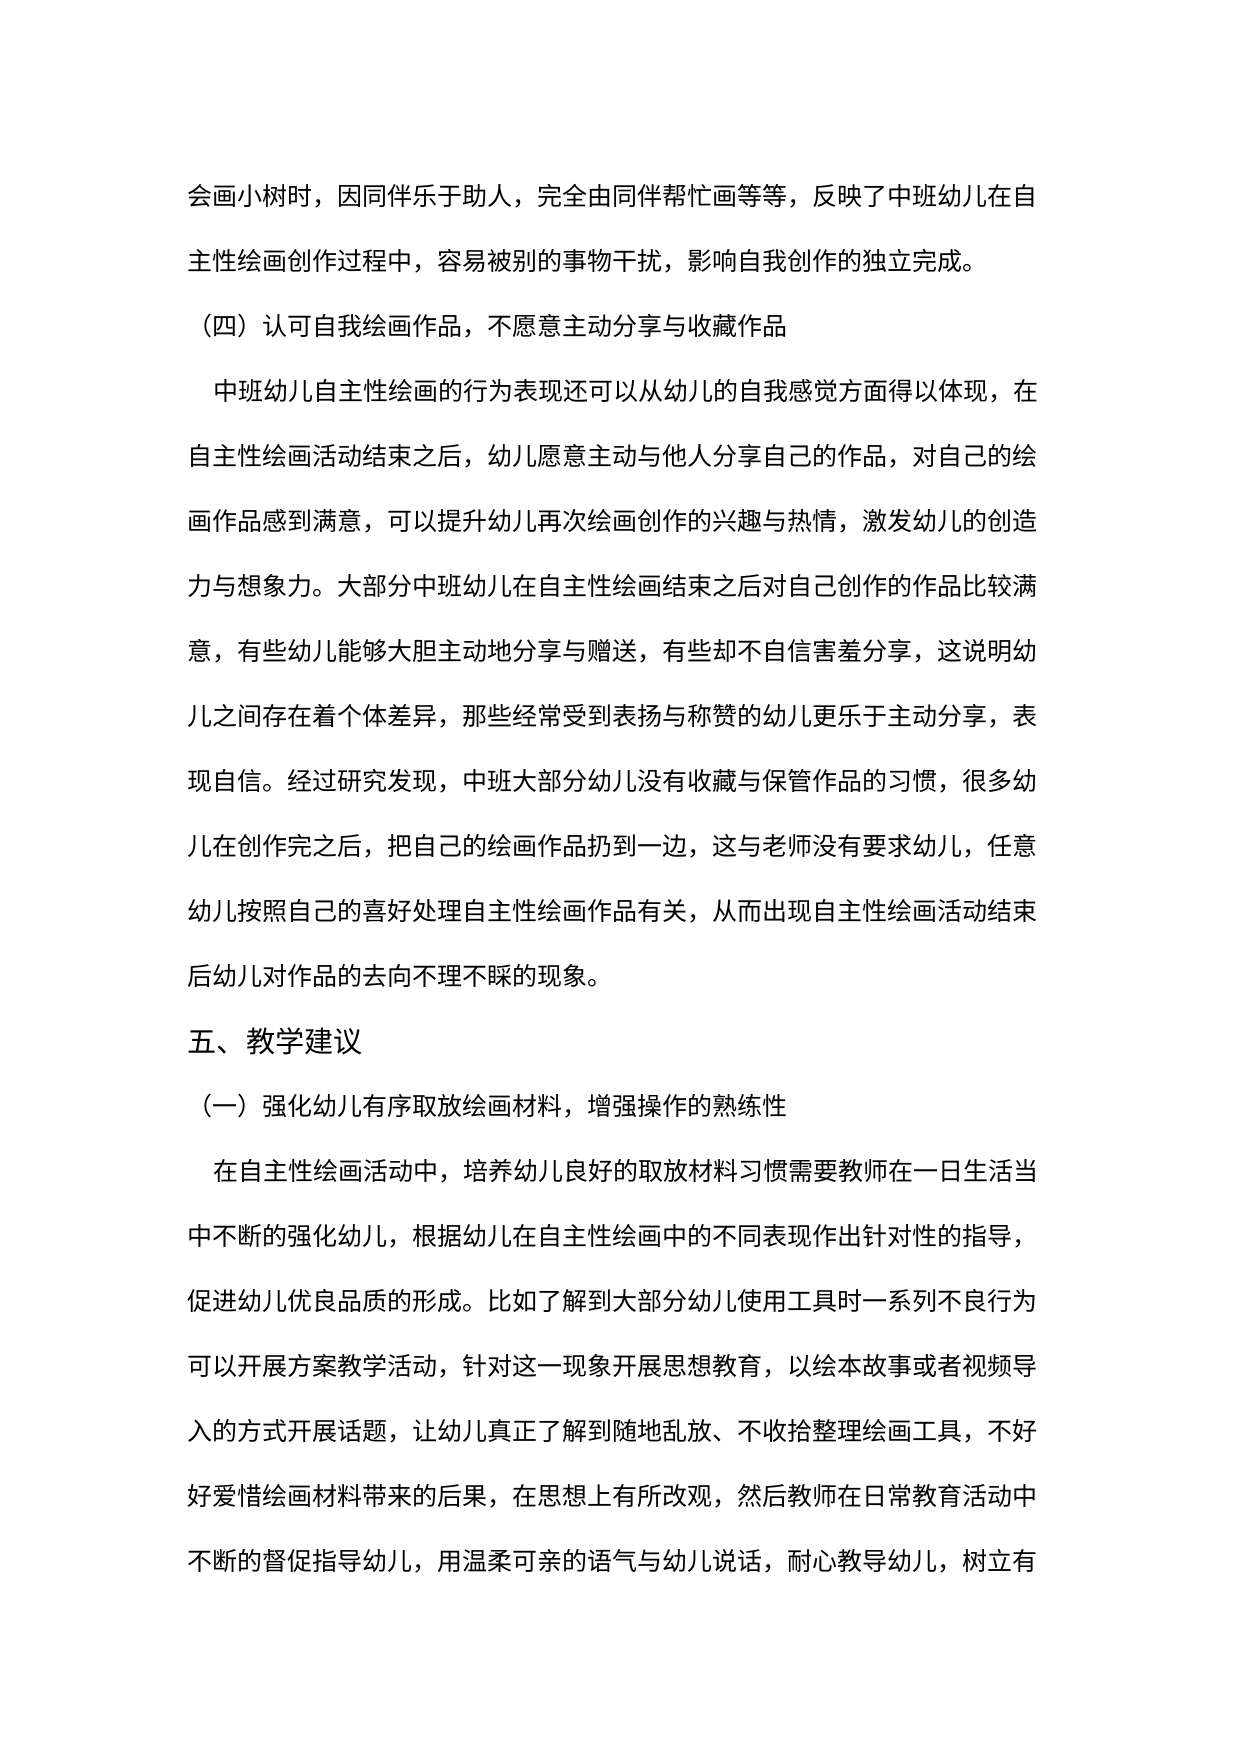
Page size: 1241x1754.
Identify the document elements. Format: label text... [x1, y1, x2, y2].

list 强化幼儿有序取放绘画材料，增强操作的熟练性 [187, 1072, 1053, 1137]
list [187, 162, 1053, 292]
list 中班幼儿自主性绘画的行为表现还可以从幼儿的自我感觉方面得以体现，在自主性绘画活动结束之后，幼儿愿意主动与他人分享自己的作品，对自己的绘画作品感到满意，可以提升幼儿再次绘画创作的兴趣与热情，激发幼儿的创造力与想象力。大部分中班幼儿在自主性绘画结束之后对自己创作的作品比较满意，有些幼儿能够大胆主动地分享与赠送，有些却不自信害羞分享，这说明幼儿之间存在着个体差异，那些经常受到表扬与称赞的幼儿更乐于主动分享，表现自信。经过研究发现，中班大部分幼儿没有收藏与保管作品的习惯，很多幼儿在创作完之后，把自己的绘画作品扔到一边，这与老师没有要求幼儿，任意幼儿按照自己的喜好处理自主性绘画作品有关，从而出现自主性绘画活动结束后幼儿对作品的去向不理不睬的现象。 [187, 357, 1053, 1007]
list 认可自我绘画作品，不愿意主动分享与收藏作品 [187, 292, 1053, 357]
list 教学建议 [187, 1007, 1053, 1072]
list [187, 1137, 1053, 1592]
